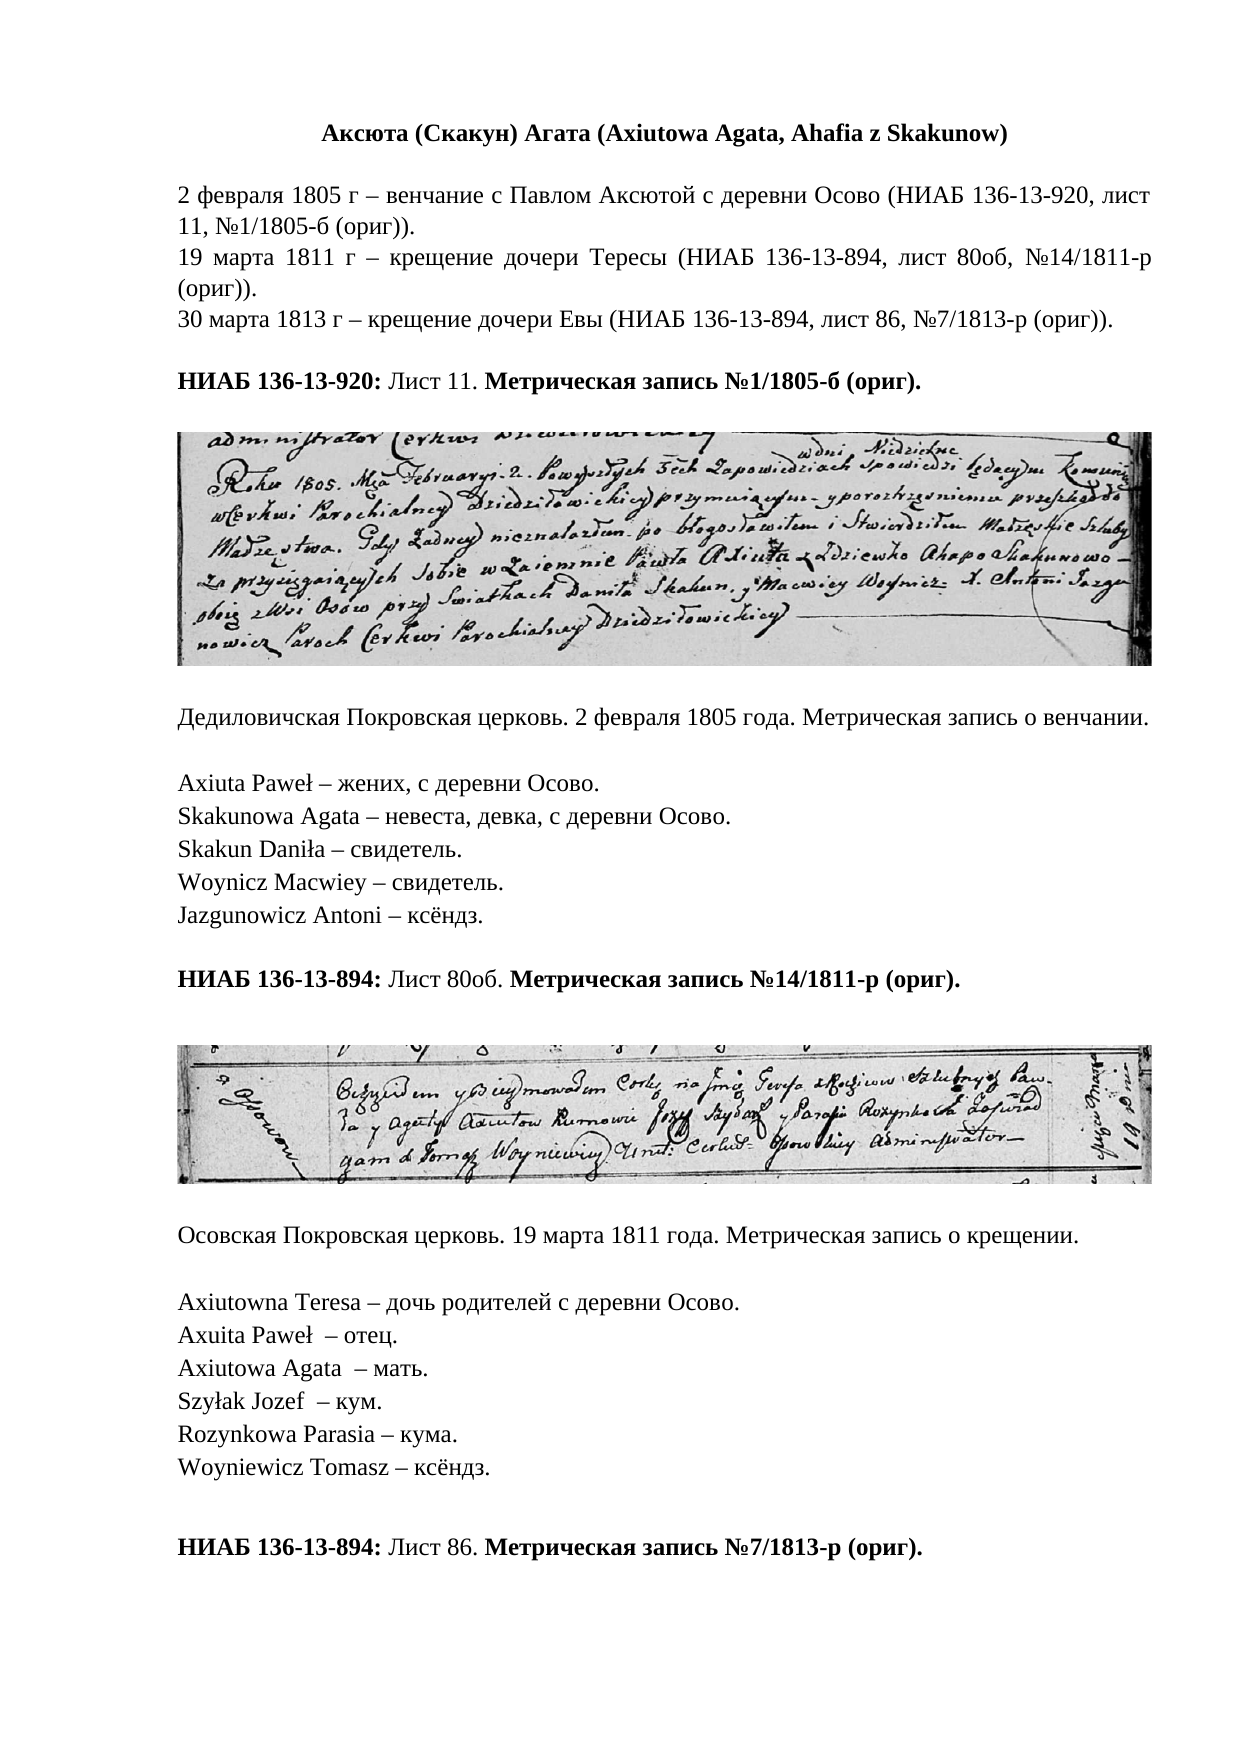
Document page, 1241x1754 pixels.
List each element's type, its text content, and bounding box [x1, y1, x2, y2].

text Szyłak Jozef – кум. [177, 1386, 1152, 1414]
text 19 марта 1811 г – крещение дочери Тересы (НИАБ 136-13-894, лист 80об, №14/1811-р (ориг)). [177, 242, 1152, 302]
text 30 марта 1813 г – крещение дочери Евы (НИАБ 136-13-894, лист 86, №7/1813-р (ориг)). [177, 304, 1152, 333]
text Аксюта (Скакун) Агата (Axiutowa Agata, Ahafia z Skakunow) [177, 118, 1152, 147]
text Rozynkowa Parasia – кума. [177, 1419, 1152, 1447]
text Дедиловичская Покровская церковь. 2 февраля 1805 года. Метрическая запись о венчании. [177, 702, 1152, 731]
text Woynicz Macwiey – свидетель. [177, 867, 1152, 896]
text Axiutowa Agata – мать. [177, 1353, 1152, 1381]
text 2 февраля 1805 г – венчание с Павлом Аксютой с деревни Осово (НИАБ 136-13-920, лист 11, №1/1805-б (ориг)). [177, 180, 1152, 240]
text Skakun Daniła – свидетель. [177, 834, 1152, 863]
text Jazgunowicz Antoni – ксёндз. [177, 900, 1152, 929]
text Осовская Покровская церковь. 19 марта 1811 года. Метрическая запись о крещении. [177, 1221, 1152, 1249]
picture [177, 432, 1152, 666]
text Axuita Paweł – отец. [177, 1320, 1152, 1348]
text НИАБ 136-13-894: Лист 80об. Метрическая запись №14/1811-р (ориг). [177, 964, 1152, 993]
text НИАБ 136-13-920: Лист 11. Метрическая запись №1/1805-б (ориг). [177, 366, 1152, 395]
text Axiuta Paweł – жених, с деревни Осовo. [177, 768, 1152, 797]
text Axiutowna Teresa – дочь родителей с деревни Осовo. [177, 1287, 1152, 1315]
text Woyniewicz Tomasz – ксёндз. [177, 1452, 1152, 1481]
picture [177, 1045, 1152, 1184]
text Skakunowa Agata – невеста, девка, с деревни Осовo. [177, 801, 1152, 830]
text НИАБ 136-13-894: Лист 86. Метрическая запись №7/1813-р (ориг). [177, 1532, 1152, 1561]
